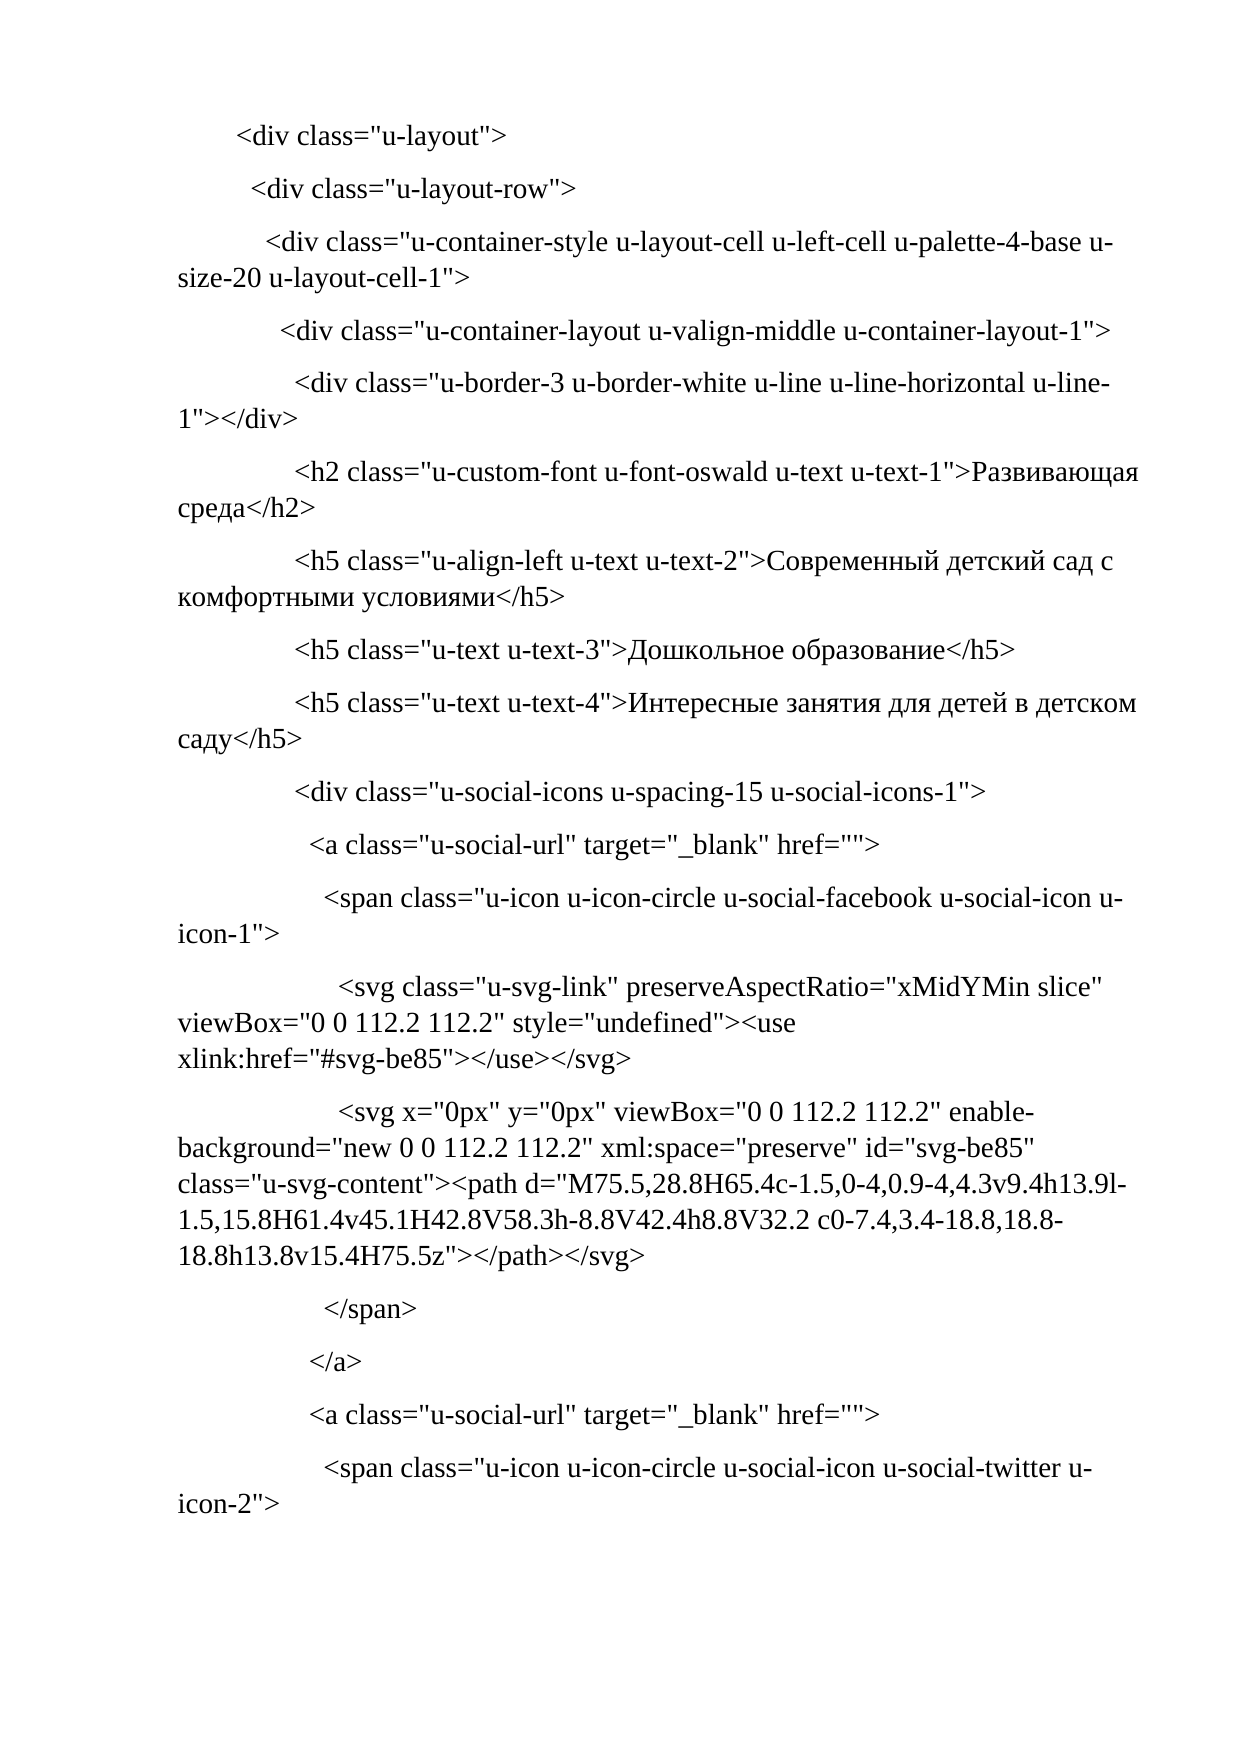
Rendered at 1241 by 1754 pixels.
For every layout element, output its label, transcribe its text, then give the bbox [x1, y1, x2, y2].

text </a> [177, 1344, 1152, 1378]
text <div class="u-container-style u-layout-cell u-left-cell u-palette-4-base u-size-20 u-layout-cell-1"> [177, 224, 1152, 293]
text <a class="u-social-url" target="_blank" href=""> [177, 827, 1152, 861]
text <h5 class="u-align-left u-text u-text-2">Современный детский сад с комфортными условиями</h5> [177, 543, 1152, 613]
text <h5 class="u-text u-text-3">Дошкольное образование</h5> [177, 632, 1152, 666]
text <div class="u-layout"> [177, 118, 1152, 152]
text </span> [177, 1291, 1152, 1325]
text <span class="u-icon u-icon-circle u-social-icon u-social-twitter u-icon-2"> [177, 1450, 1152, 1519]
text <div class="u-social-icons u-spacing-15 u-social-icons-1"> [177, 774, 1152, 808]
text <h2 class="u-custom-font u-font-oswald u-text u-text-1">Развивающая среда</h2> [177, 454, 1152, 524]
text <svg x="0px" y="0px" viewBox="0 0 112.2 112.2" enable-background="new 0 0 112.2 112.2" xml:space="preserve" id="svg-be85" class="u-svg-content"><path d="M75.5,28.8H65.4c-1.5,0-4,0.9-4,4.3v9.4h13.9l-1.5,15.8H61.4v45.1H42.8V58.3h-8.8V42.4h8.8V32.2 c0-7.4,3.4-18.8,18.8-18.8h13.8v15.4H75.5z"></path></svg> [177, 1094, 1152, 1272]
text <span class="u-icon u-icon-circle u-social-facebook u-social-icon u-icon-1"> [177, 880, 1152, 949]
text <div class="u-container-layout u-valign-middle u-container-layout-1"> [177, 313, 1152, 346]
text <svg class="u-svg-link" preserveAspectRatio="xMidYMin slice" viewBox="0 0 112.2 112.2" style="undefined"><use xlink:href="#svg-be85"></use></svg> [177, 969, 1152, 1074]
text <a class="u-social-url" target="_blank" href=""> [177, 1397, 1152, 1430]
text <h5 class="u-text u-text-4">Интересные занятия для детей в детском саду</h5> [177, 685, 1152, 755]
text <div class="u-border-3 u-border-white u-line u-line-horizontal u-line-1"></div> [177, 366, 1152, 435]
text <div class="u-layout-row"> [177, 171, 1152, 204]
